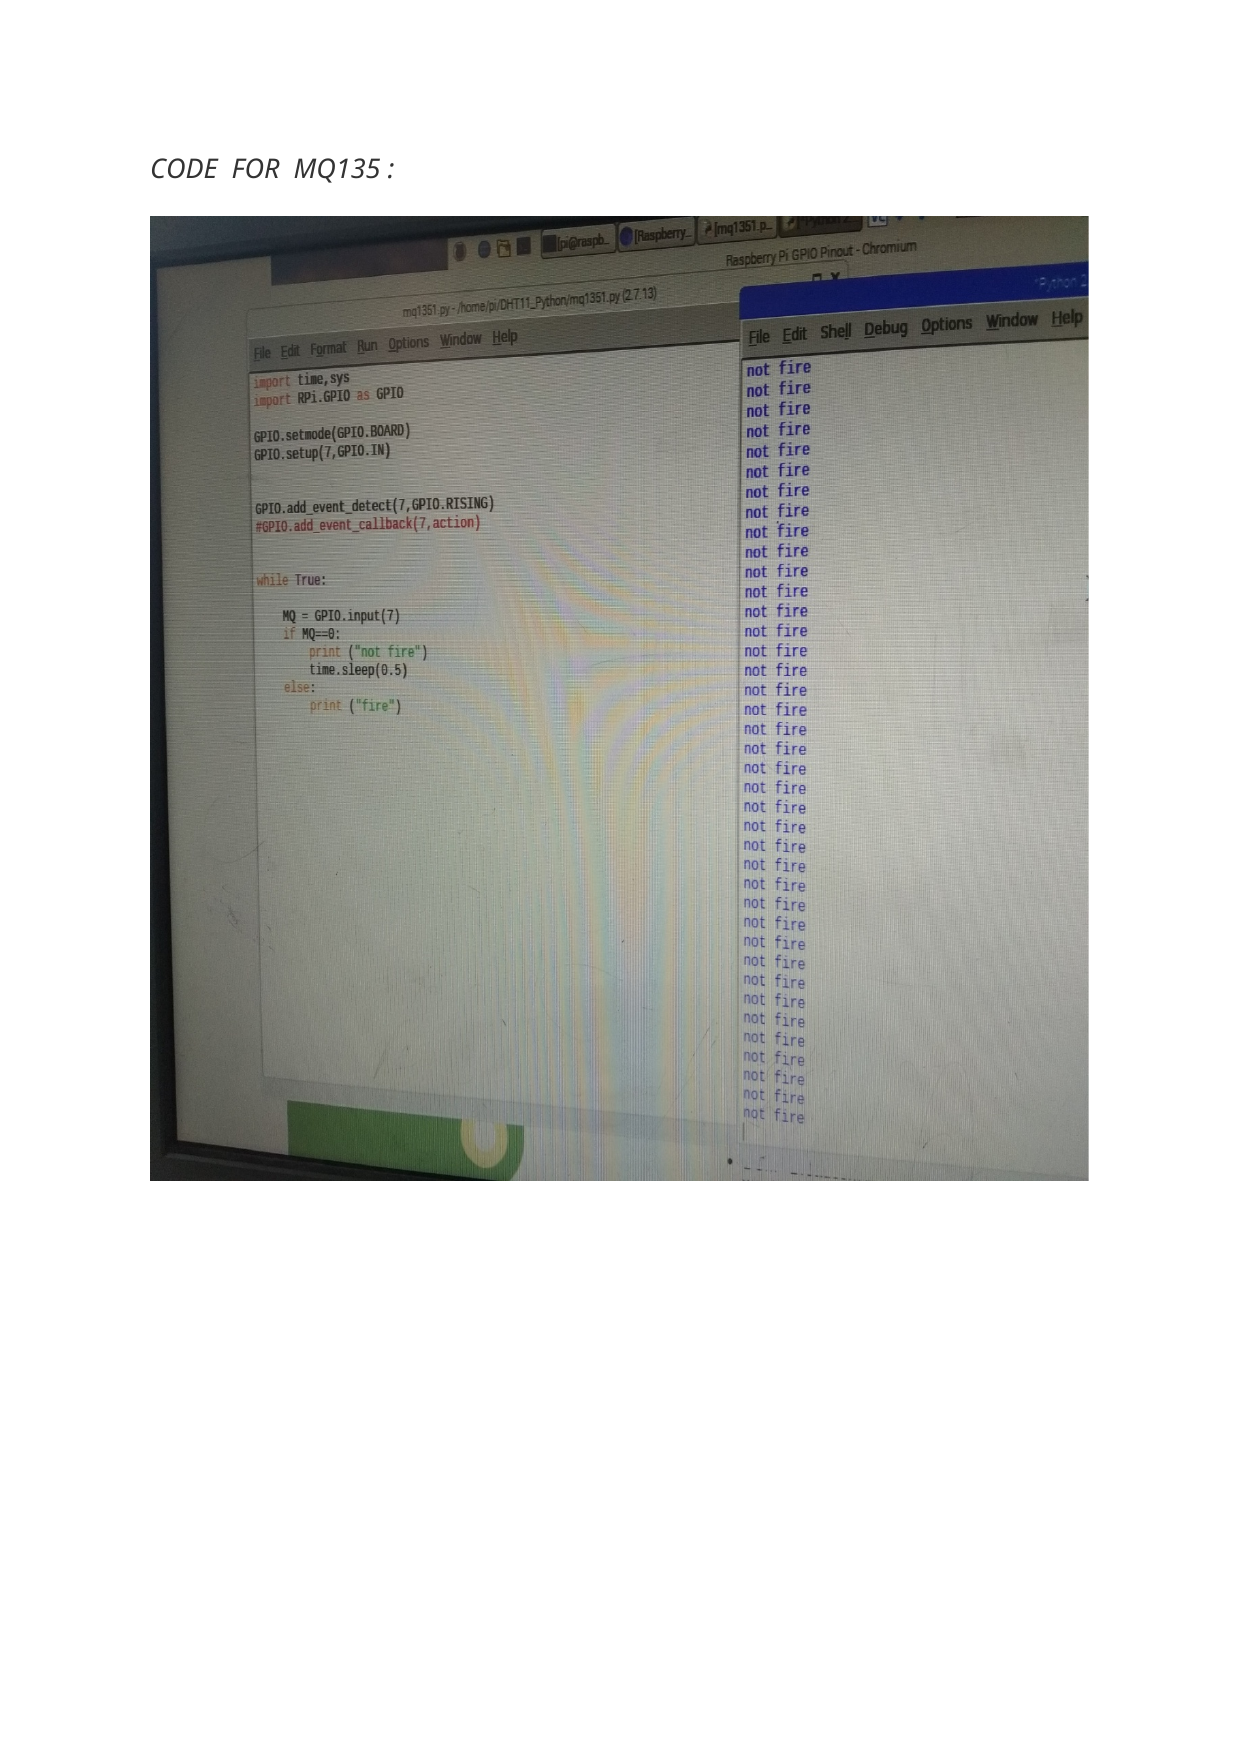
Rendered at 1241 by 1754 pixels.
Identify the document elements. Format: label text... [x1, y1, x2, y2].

picture [150, 216, 1089, 1181]
text CODE FOR MQ135 : [150, 150, 1090, 187]
